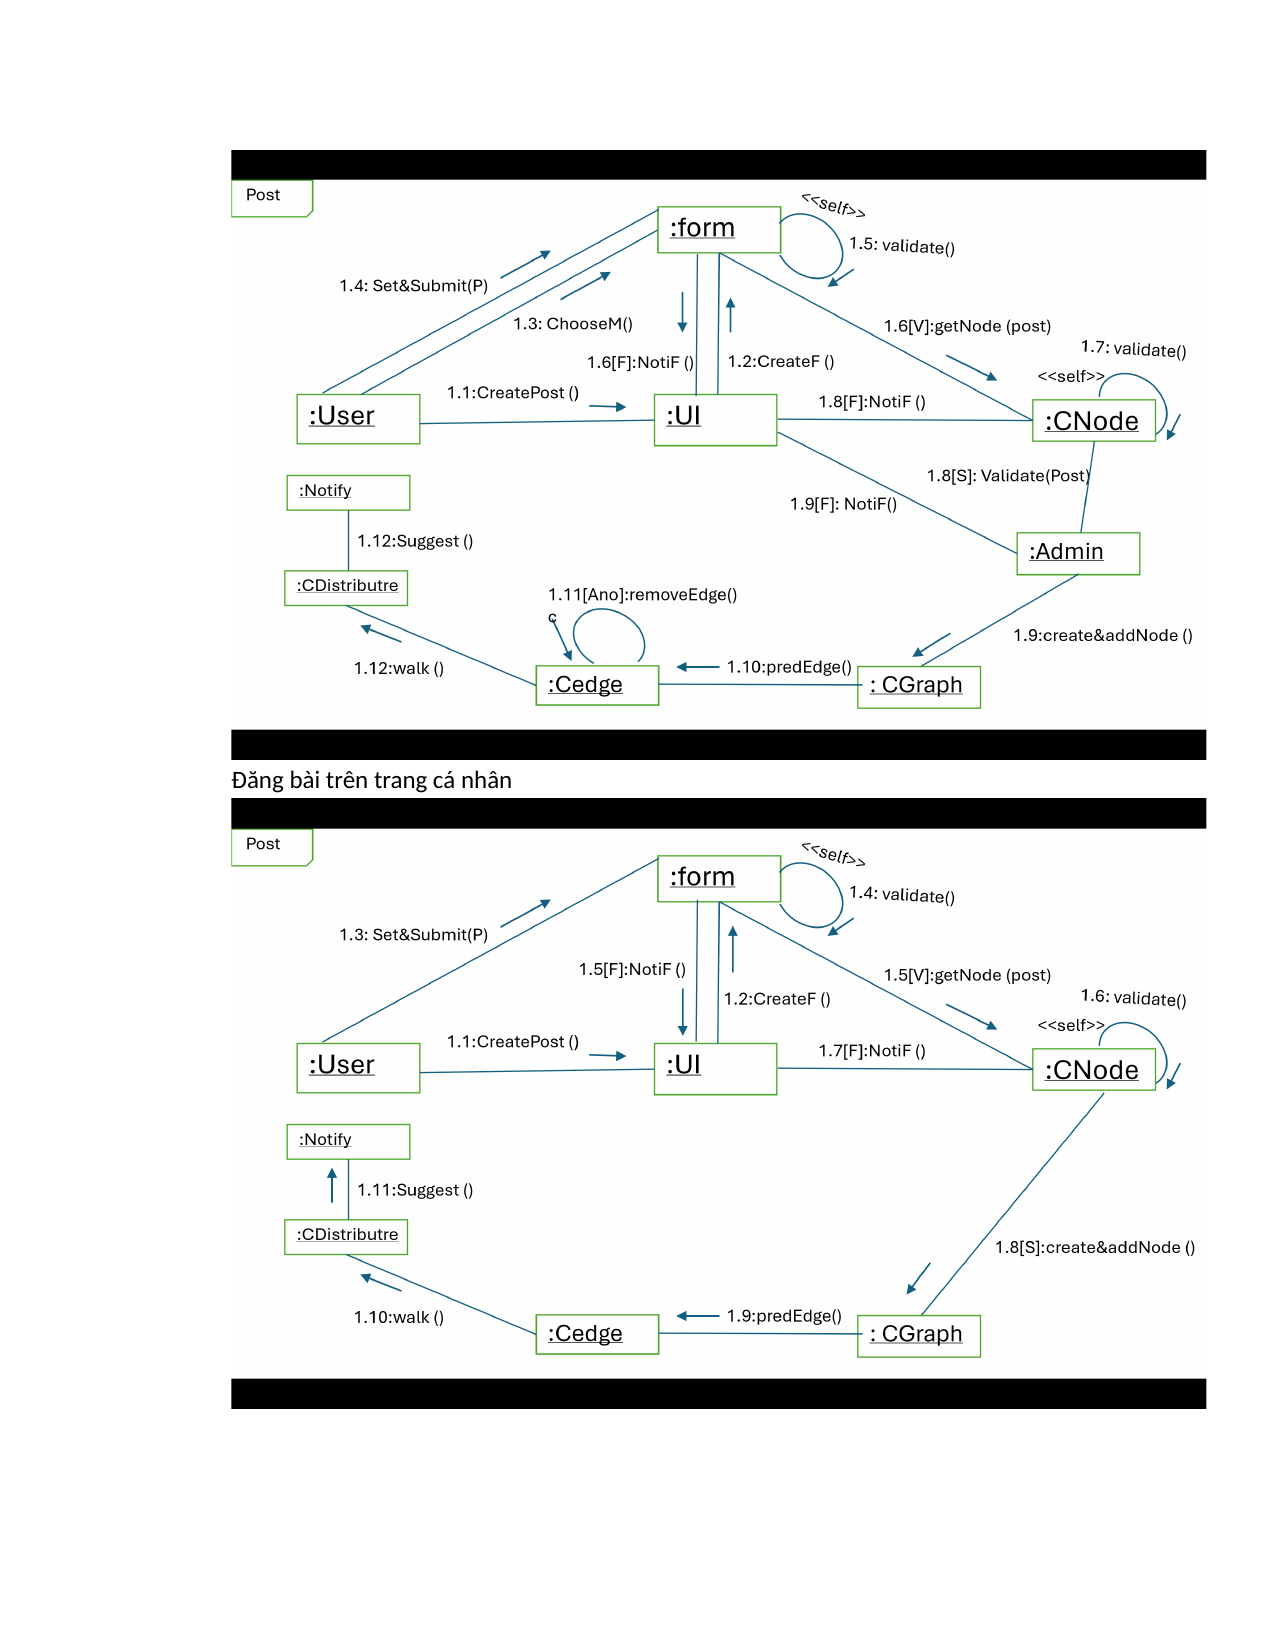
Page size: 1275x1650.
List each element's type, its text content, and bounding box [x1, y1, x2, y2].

list Đăng bài trên trang cá nhân [231, 764, 1125, 794]
picture [231, 798, 1207, 1409]
picture [231, 150, 1207, 760]
